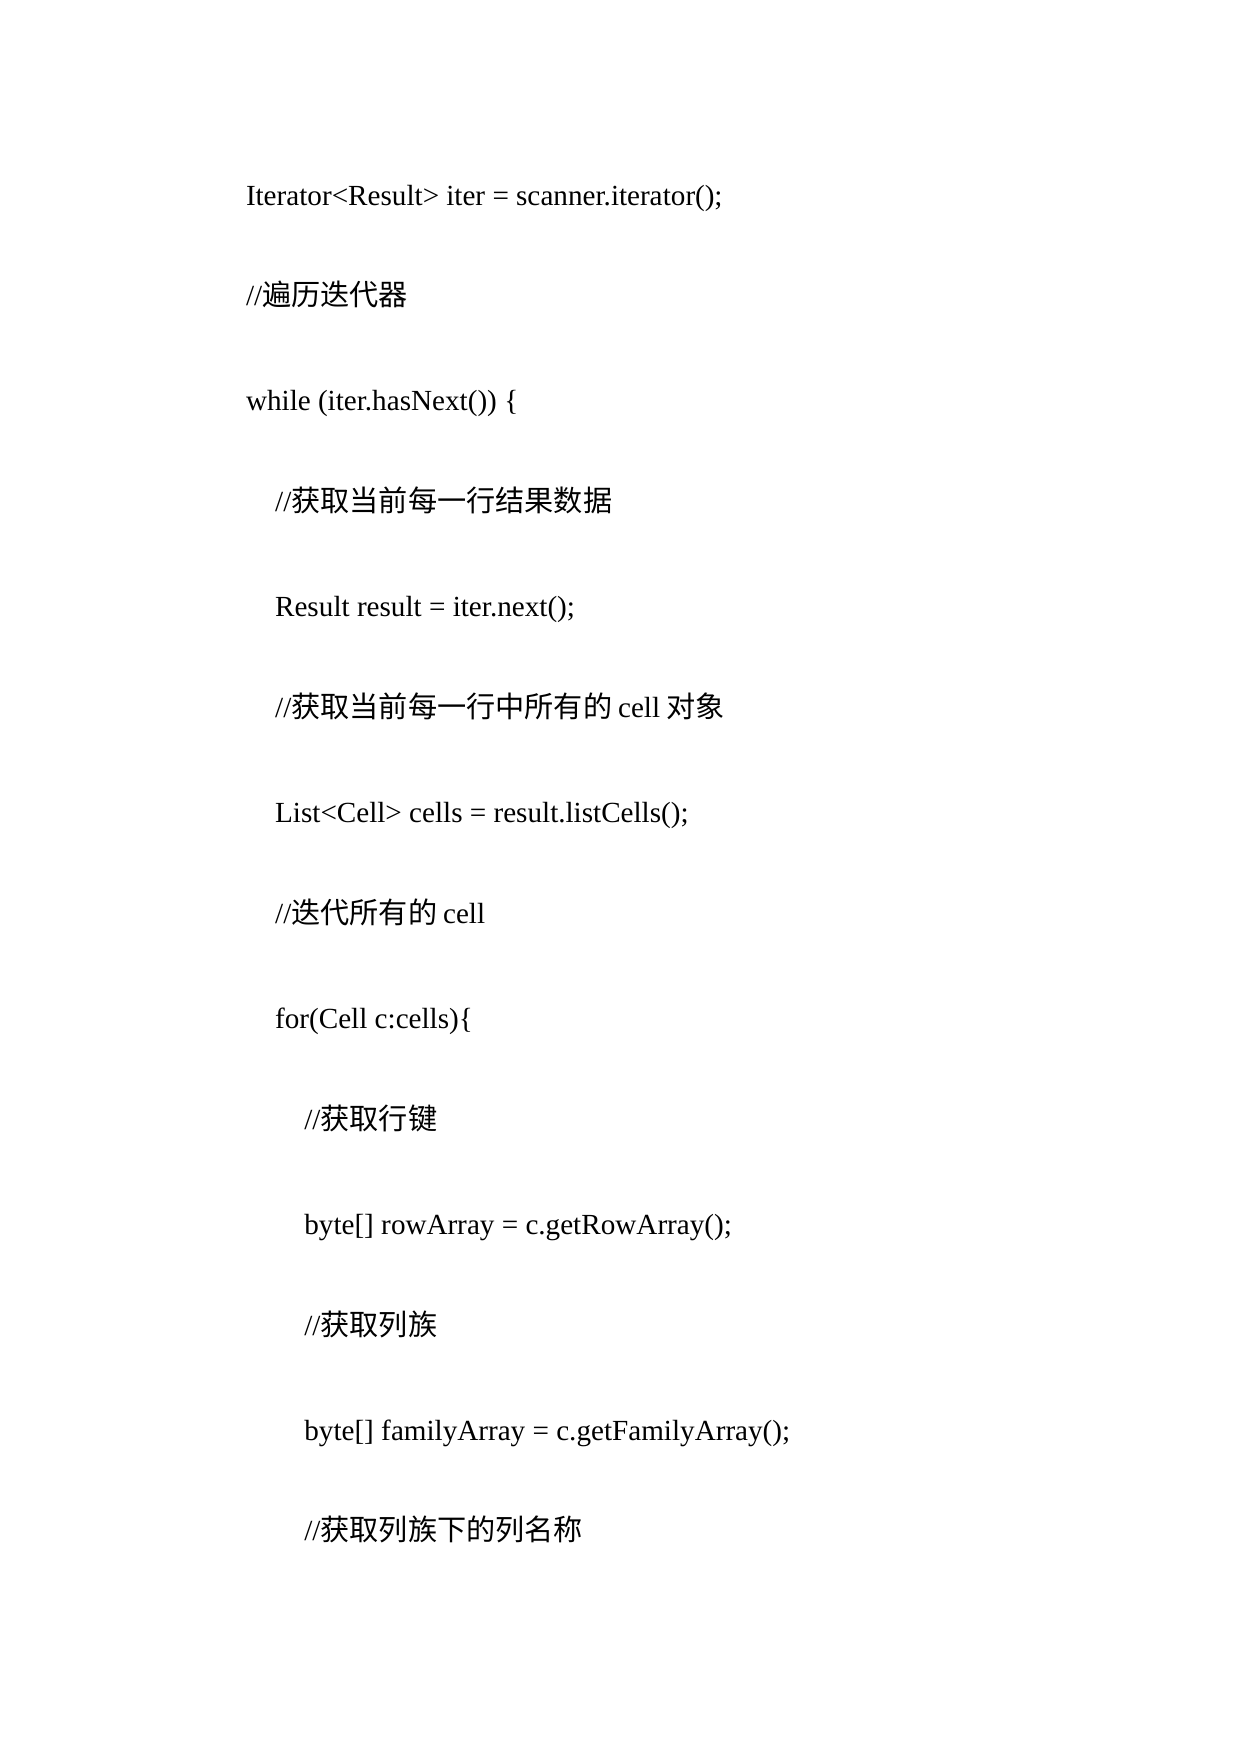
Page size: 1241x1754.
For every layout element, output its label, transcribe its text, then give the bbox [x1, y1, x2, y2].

list //迭代所有的cell [187, 878, 1053, 943]
list //获取当前每一行中所有的cell对象 [187, 672, 1053, 737]
list Result result = iter.next(); [187, 574, 1053, 639]
list List<Cell> cells = result.listCells(); [187, 779, 1053, 844]
list byte[] familyArray = c.getFamilyArray(); [187, 1397, 1053, 1462]
list //获取行键 [187, 1084, 1053, 1149]
list //遍历迭代器 [187, 261, 1053, 326]
list //获取当前每一行结果数据 [187, 466, 1053, 531]
list //获取列族 [187, 1290, 1053, 1355]
list Iterator<Result> iter = scanner.iterator(); [187, 162, 1053, 227]
list byte[] rowArray = c.getRowArray(); [187, 1191, 1053, 1256]
list while (iter.hasNext()) { [187, 368, 1053, 433]
list //获取列族下的列名称 [187, 1496, 1053, 1561]
list for(Cell c:cells){ [187, 985, 1053, 1050]
